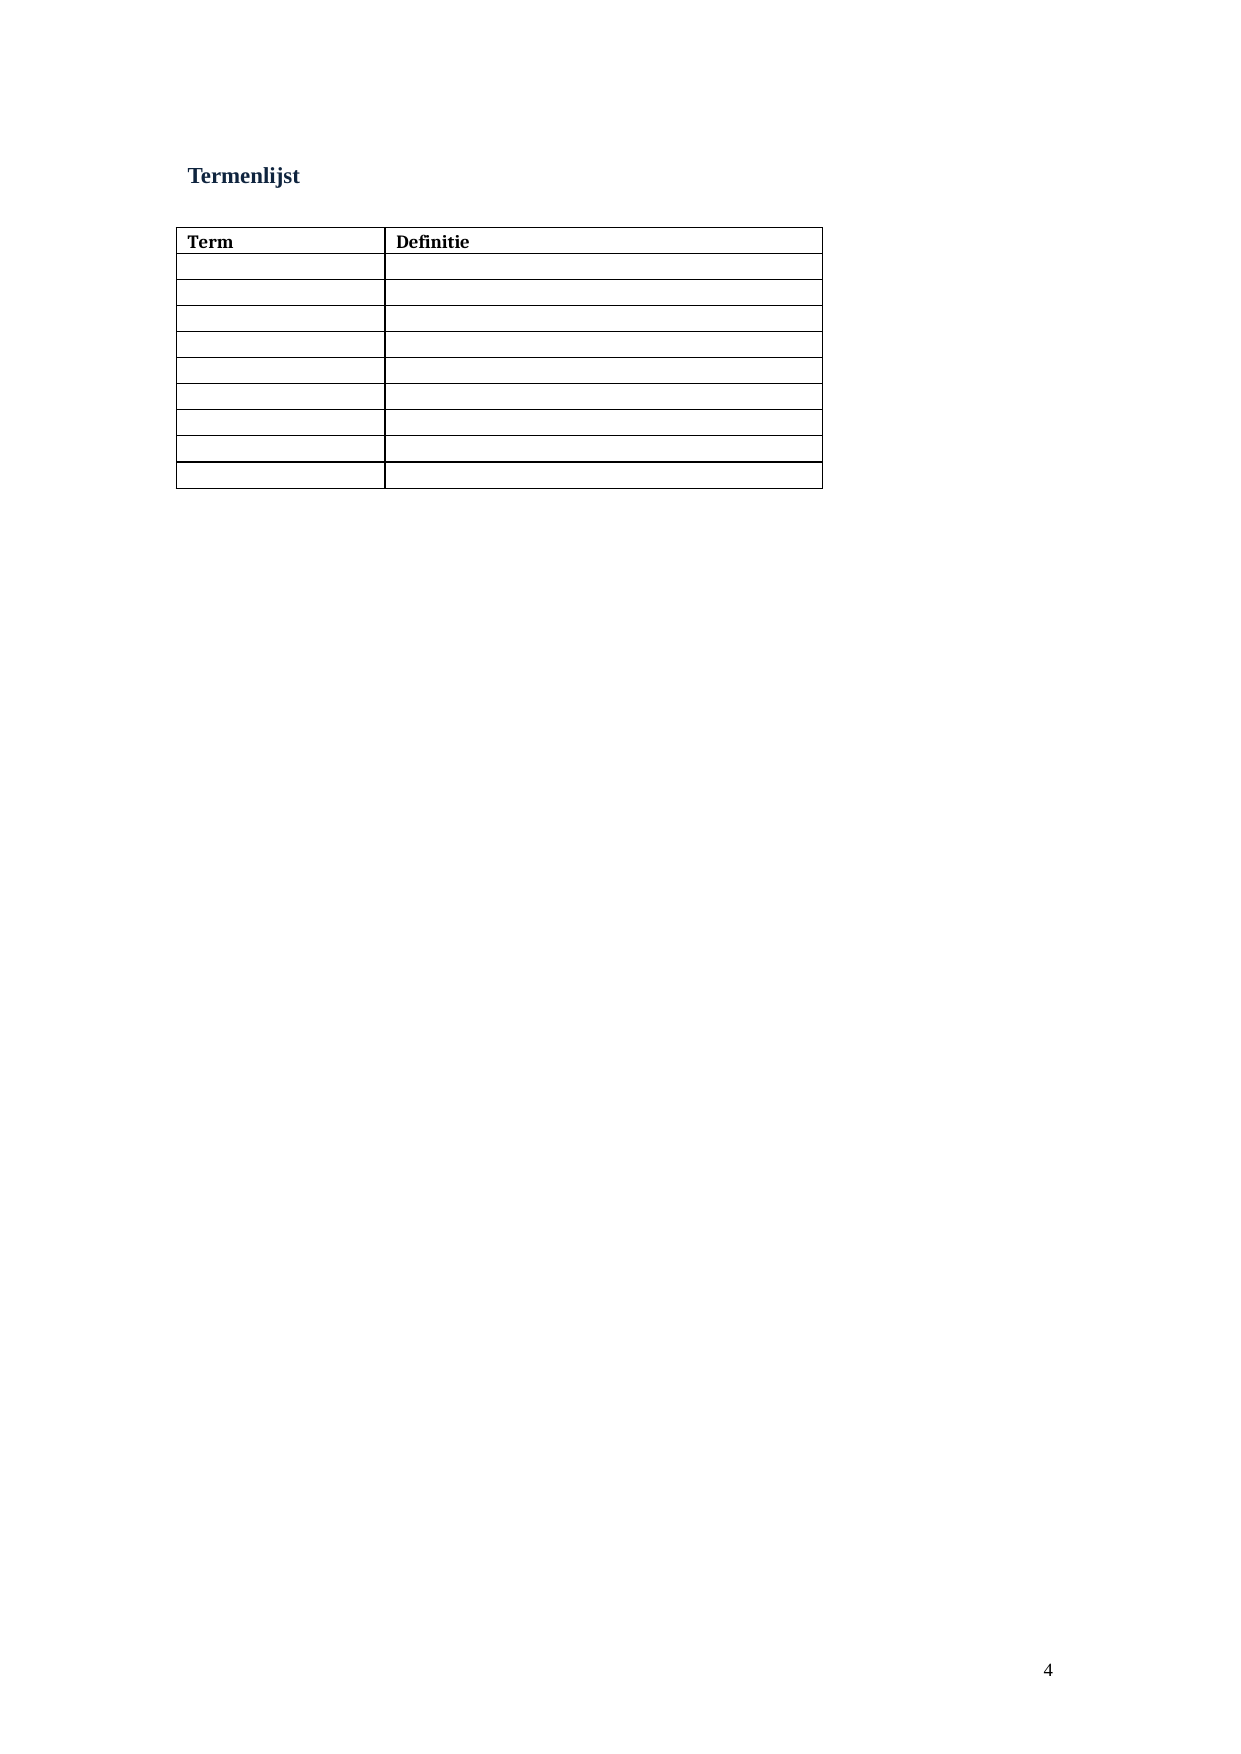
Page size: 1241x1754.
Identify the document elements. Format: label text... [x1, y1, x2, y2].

table_cell [177, 384, 384, 409]
table_cell [177, 463, 384, 487]
table_cell [386, 254, 822, 279]
table_cell [386, 384, 822, 409]
table_cell [177, 306, 384, 331]
table_cell [177, 332, 384, 357]
table_cell [386, 332, 822, 357]
table_cell [177, 280, 384, 305]
table_cell [386, 358, 822, 383]
table_cell [177, 358, 384, 383]
table_cell [177, 436, 384, 461]
table_header Definitie [386, 228, 822, 253]
table_cell [386, 410, 822, 435]
subtitle Termenlijst [187, 162, 1069, 189]
table_cell [177, 254, 384, 279]
table_cell [386, 463, 822, 487]
table_cell [386, 436, 822, 461]
table_cell [177, 410, 384, 435]
table_header Term [177, 228, 384, 253]
table_cell [386, 306, 822, 331]
table_cell [386, 280, 822, 305]
